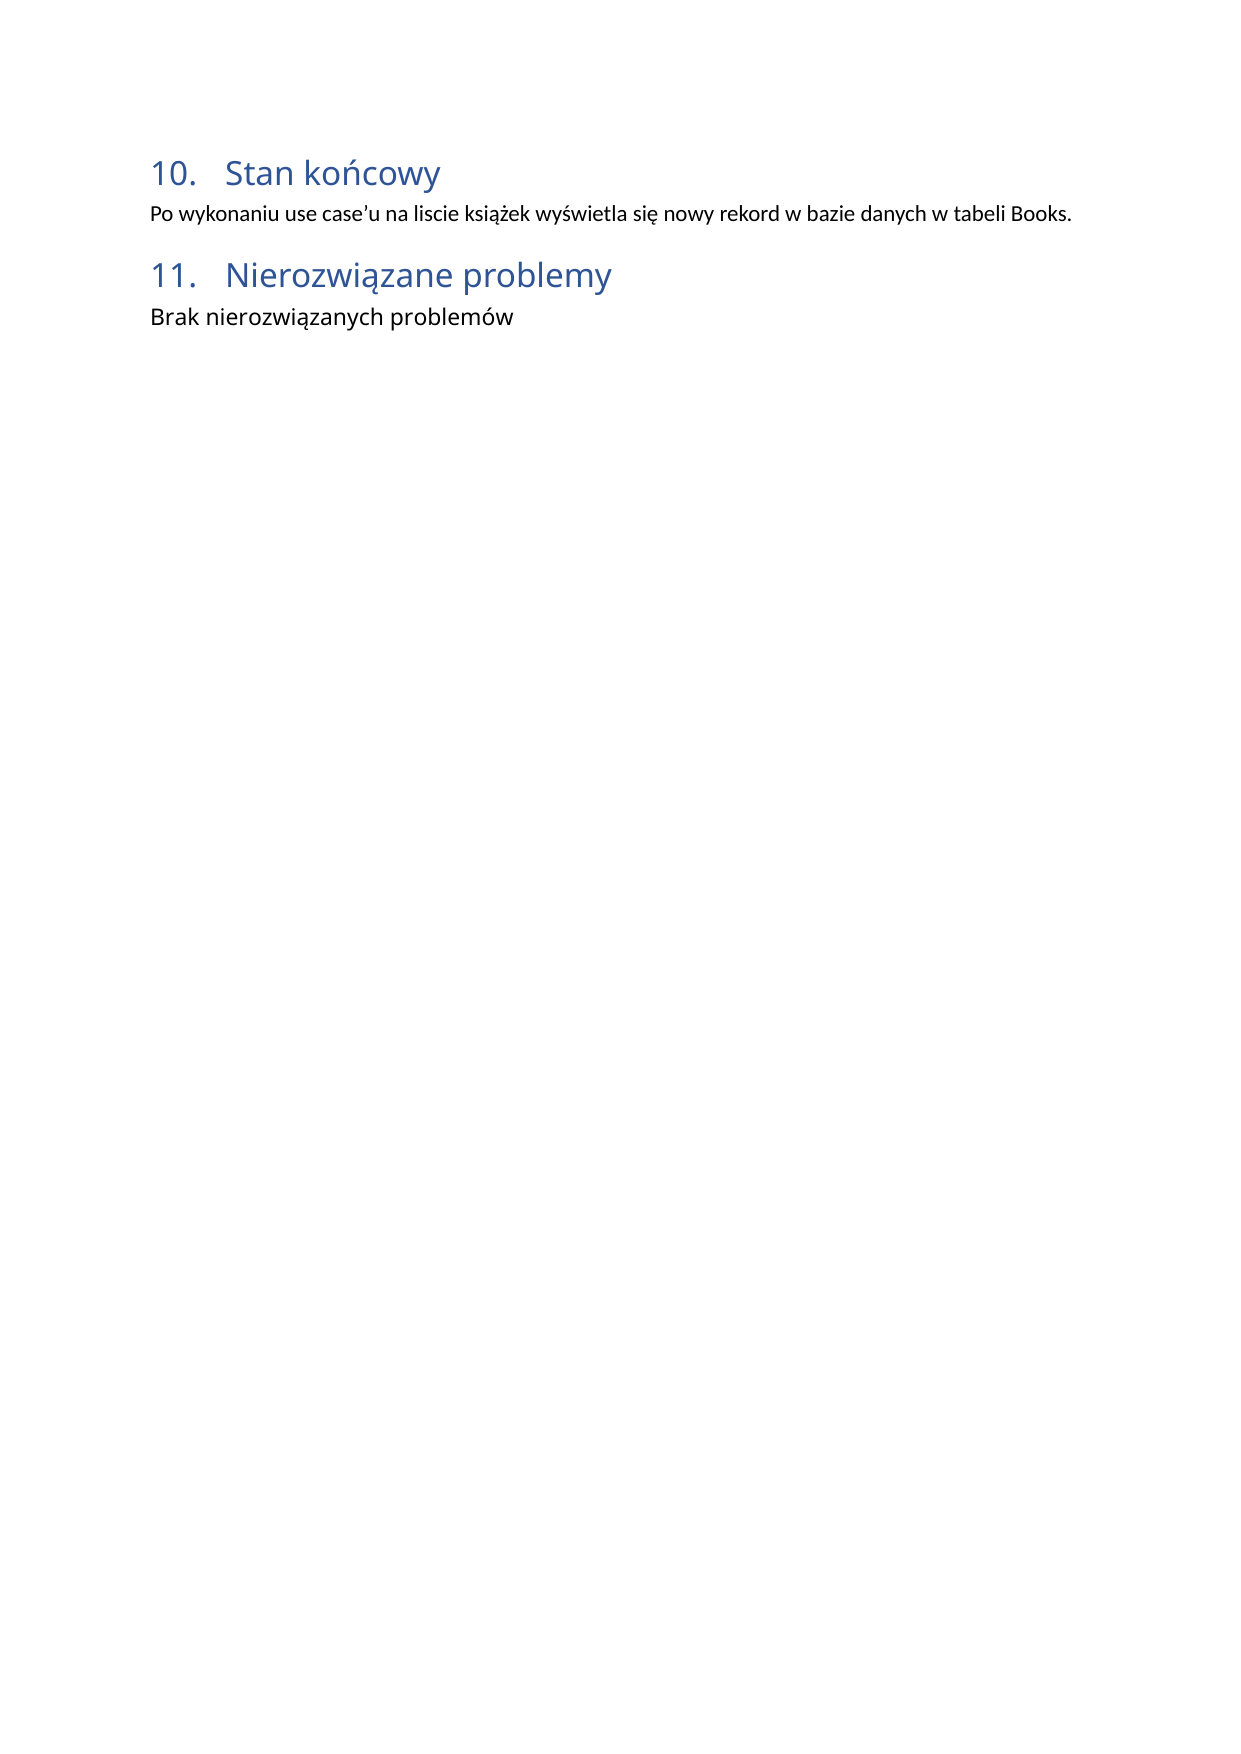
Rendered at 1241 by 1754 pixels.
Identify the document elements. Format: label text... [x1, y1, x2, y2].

subtitle Nierozwiązane problemy [150, 252, 1090, 297]
text Po wykonaniu use case’u na liscie książek wyświetla się nowy rekord w bazie danych w tabeli Books. [150, 199, 1090, 227]
subtitle Stan końcowy [150, 150, 1090, 195]
text Brak nierozwiązanych problemów [150, 301, 1090, 332]
